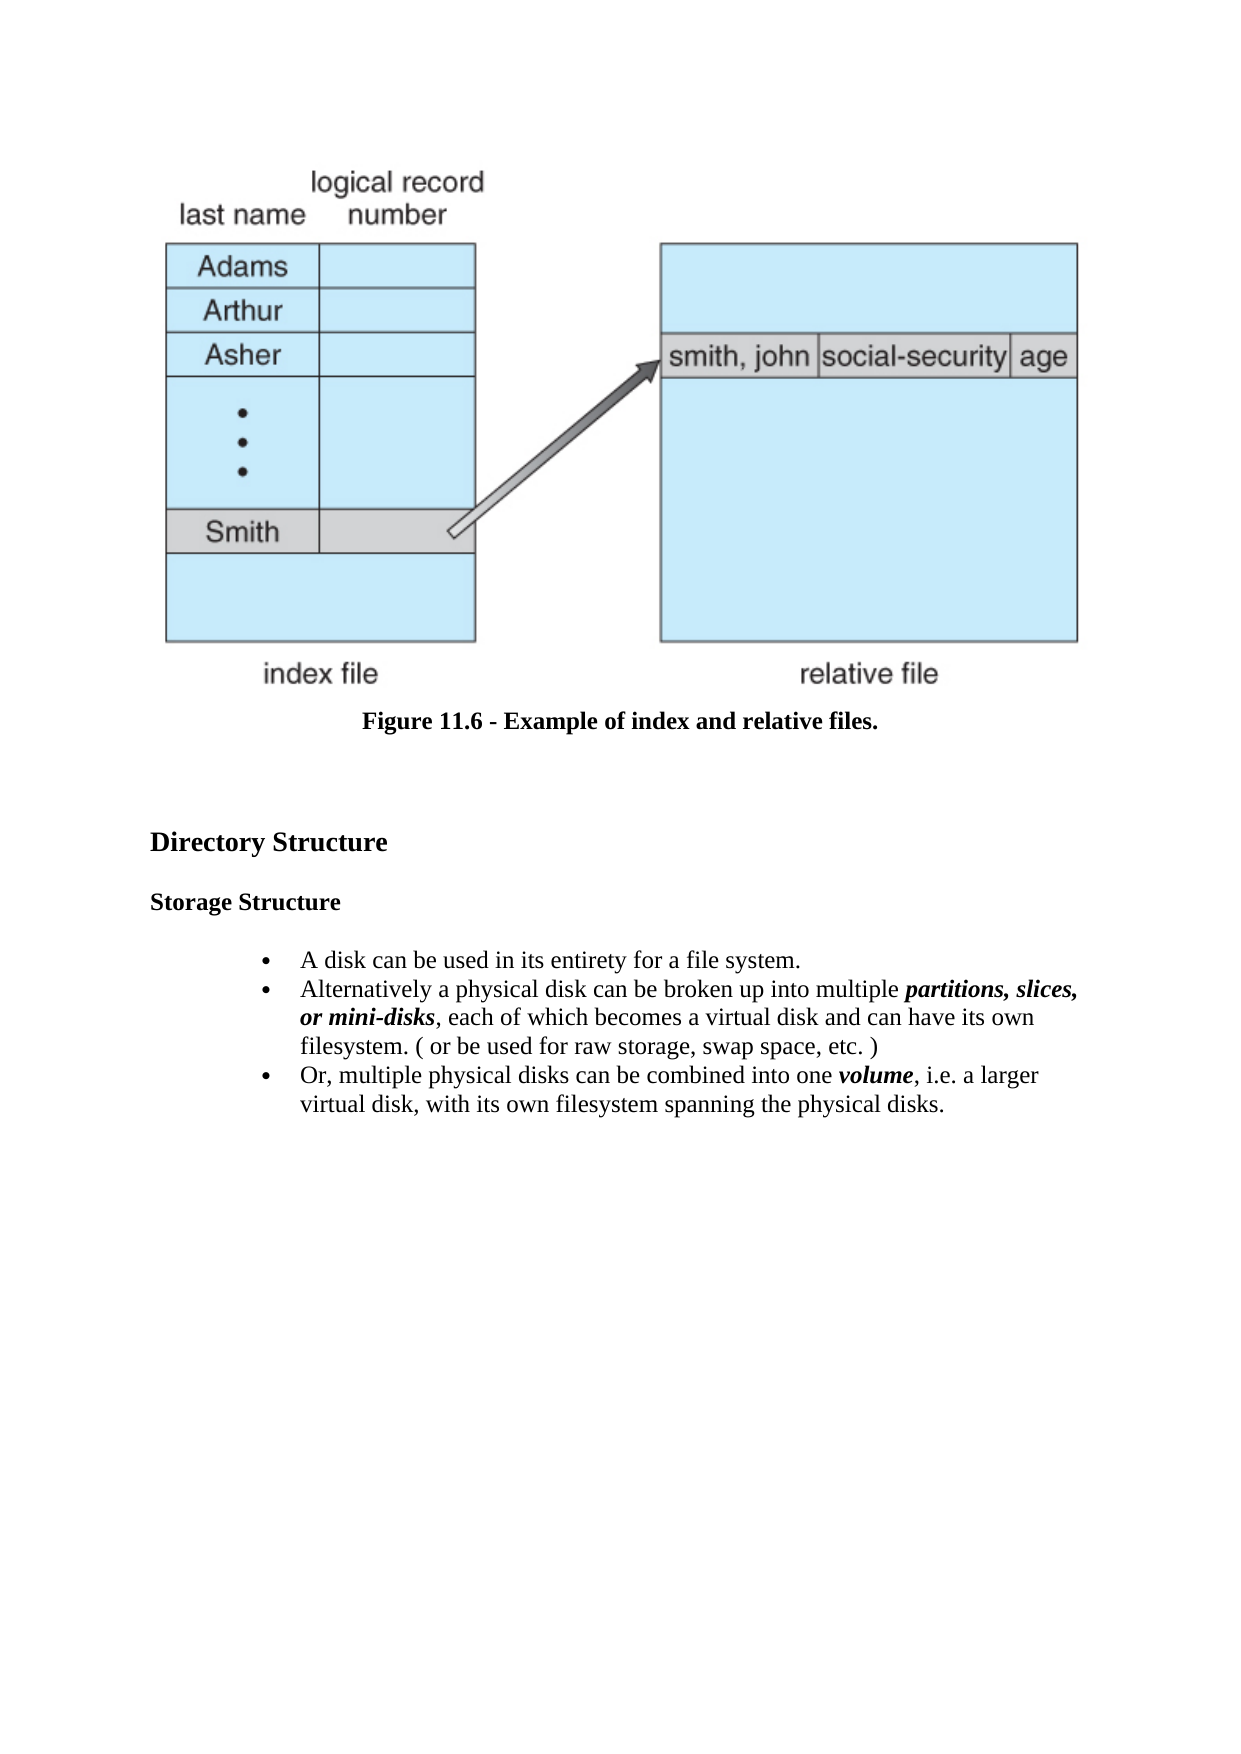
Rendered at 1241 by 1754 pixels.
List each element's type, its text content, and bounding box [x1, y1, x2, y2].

list A disk can be used in its entirety for a file system. [262, 945, 1090, 974]
text Figure 11.6 - Example of index and relative files. [150, 706, 1090, 735]
text Directory Structure [150, 826, 1090, 858]
text Storage Structure [150, 887, 1090, 916]
picture [150, 150, 1094, 706]
list Alternatively a physical disk can be broken up into multiple partitions, slices, or mini-disks, each of which becomes a virtual disk and can have its own filesystem. ( or be used for raw storage, swap space, etc. ) [262, 974, 1090, 1060]
list Or, multiple physical disks can be combined into one volume, i.e. a larger virtual disk, with its own filesystem spanning the physical disks. [262, 1060, 1090, 1117]
